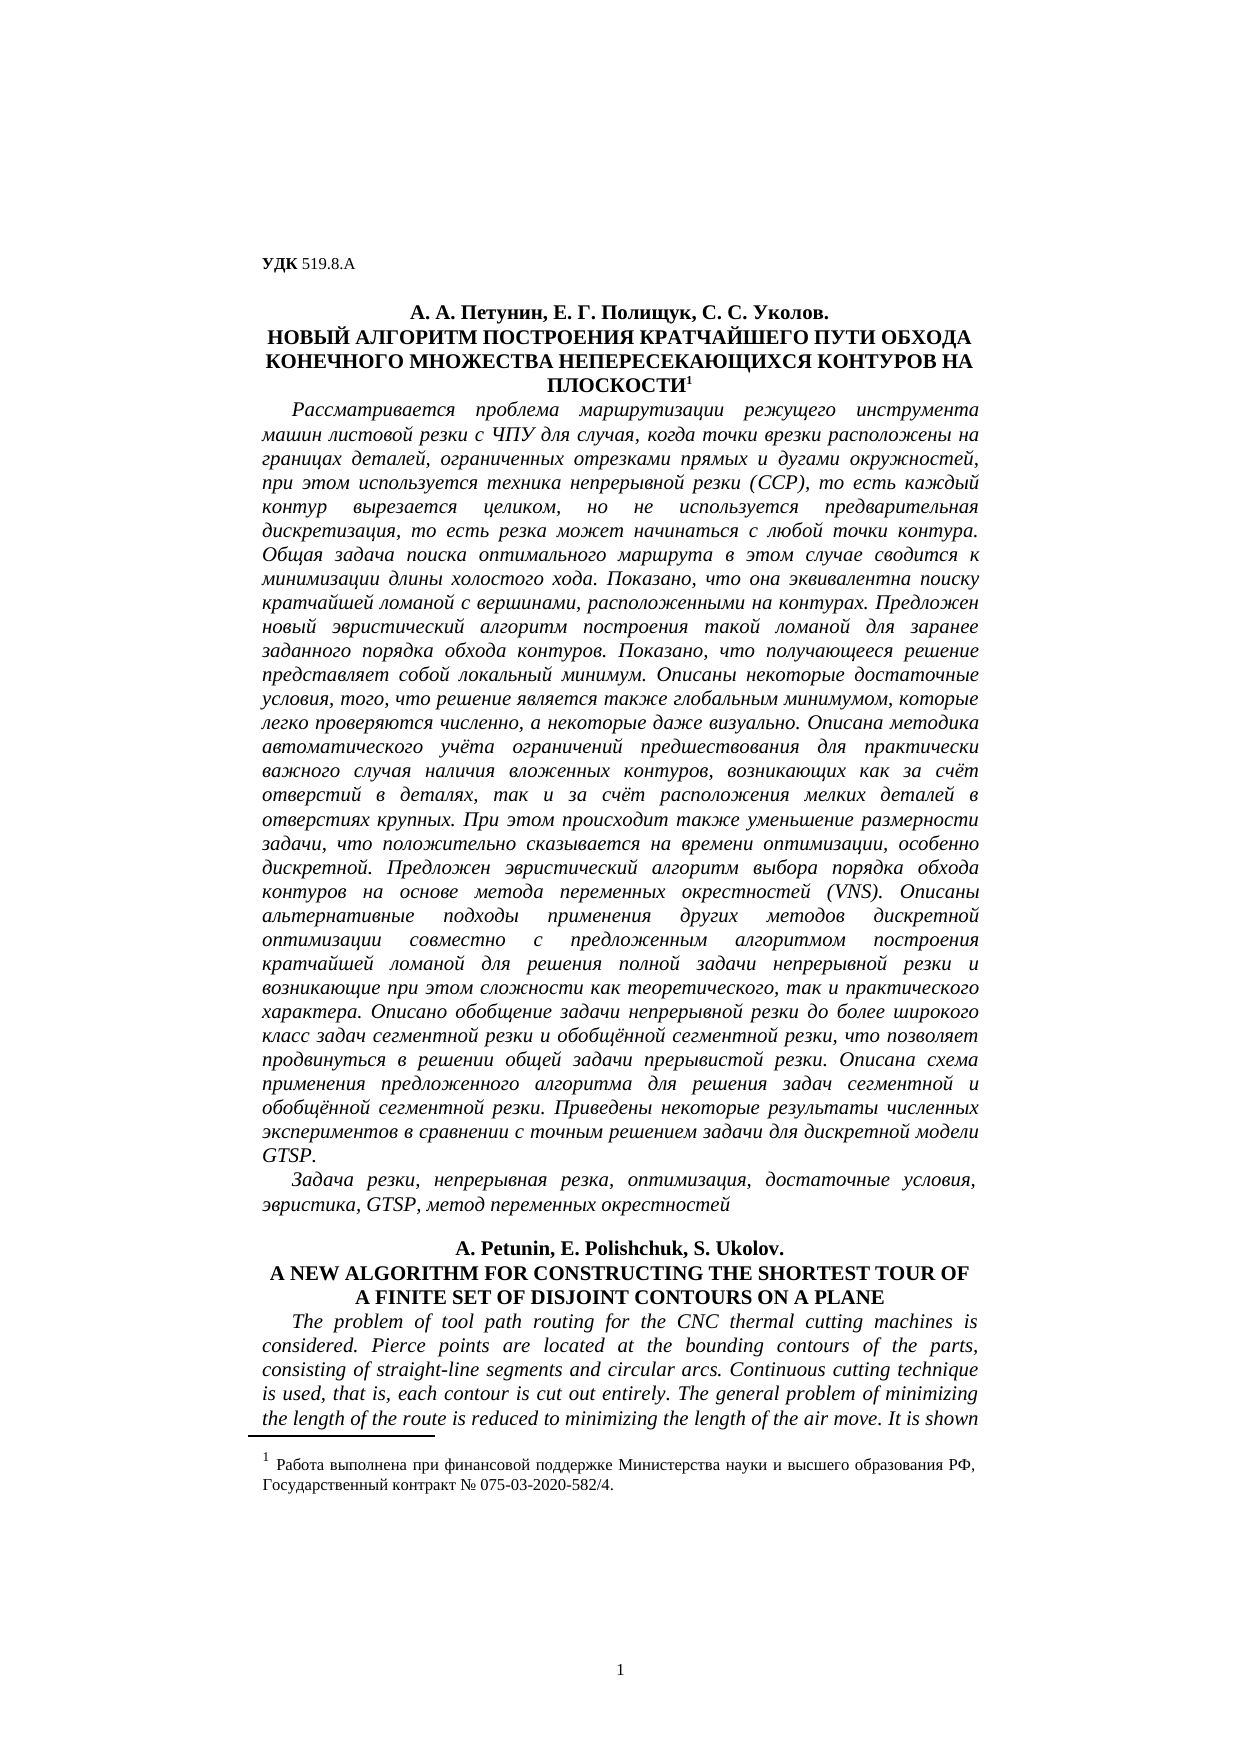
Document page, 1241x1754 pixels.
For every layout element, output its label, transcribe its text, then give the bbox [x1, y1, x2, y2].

text Задача резки, непрерывная резка, оптимизация, достаточные условия, эвристика, GTSP, метод переменных окрестностей [262, 1167, 977, 1216]
text Рассматривается проблема маршрутизации режущего инструмента машин листовой резки с ЧПУ для случая, когда точки врезки расположены на границах деталей, ограниченных отрезками прямых и дугами окружностей, при этом используется техника непрерывной резки (CCP), то есть каждый контур вырезается целиком, но не используется предварительная дискретизация, то есть резка может начинаться с любой точки контура. Общая задача поиска оптимального маршрута в этом случае сводится к минимизации длины холостого хода. Показано, что она эквивалентна поиску кратчайшей ломаной с вершинами, расположенными на контурах. Предложен новый эвристический алгоритм построения такой ломаной для заранее заданного порядка обхода контуров. Показано, что получающееся решение представляет собой локальный минимум. Описаны некоторые достаточные условия, того, что решение является также глобальным минимумом, которые легко проверяются численно, а некоторые даже визуально. Описана методика автоматического учёта ограничений предшествования для практически важного случая наличия вложенных контуров, возникающих как за счёт отверстий в деталях, так и за счёт расположения мелких деталей в отверстиях крупных. При этом происходит также уменьшение размерности задачи, что положительно сказывается на времени оптимизации, особенно дискретной. Предложен эвристический алгоритм выбора порядка обхода контуров на основе метода переменных окрестностей (VNS). Описаны альтернативные подходы применения других методов дискретной оптимизации совместно с предложенным алгоритмом построения кратчайшей ломаной для решения полной задачи непрерывной резки и возникающие при этом сложности как теоретического, так и практического характера. Описано обобщение задачи непрерывной резки до более широкого класс задач сегментной резки и обобщённой сегментной резки, что позволяет продвинуться в решении общей задачи прерывистой резки. Описана схема применения предложенного алгоритма для решения задач сегментной и обобщённой сегментной резки. Приведены некоторые результаты численных экспериментов в сравнении с точным решением задачи для дискретной модели GTSP. [262, 397, 979, 1167]
text УДК 519.8.А [262, 254, 992, 273]
text А. А. Петунин, Е. Г. Полищук, С. С. Уколов. [262, 300, 977, 324]
text A. Petunin, E. Polishchuk, S. Ukolov. [263, 1236, 977, 1260]
text Новый алгоритм построения кратчайшего пути обхода конечного множества непересекающихся контуров на плоскости [262, 325, 977, 397]
text A new algorithm for constructing the shortest tour of a finite set of disjoint contours on a plane [263, 1261, 977, 1309]
